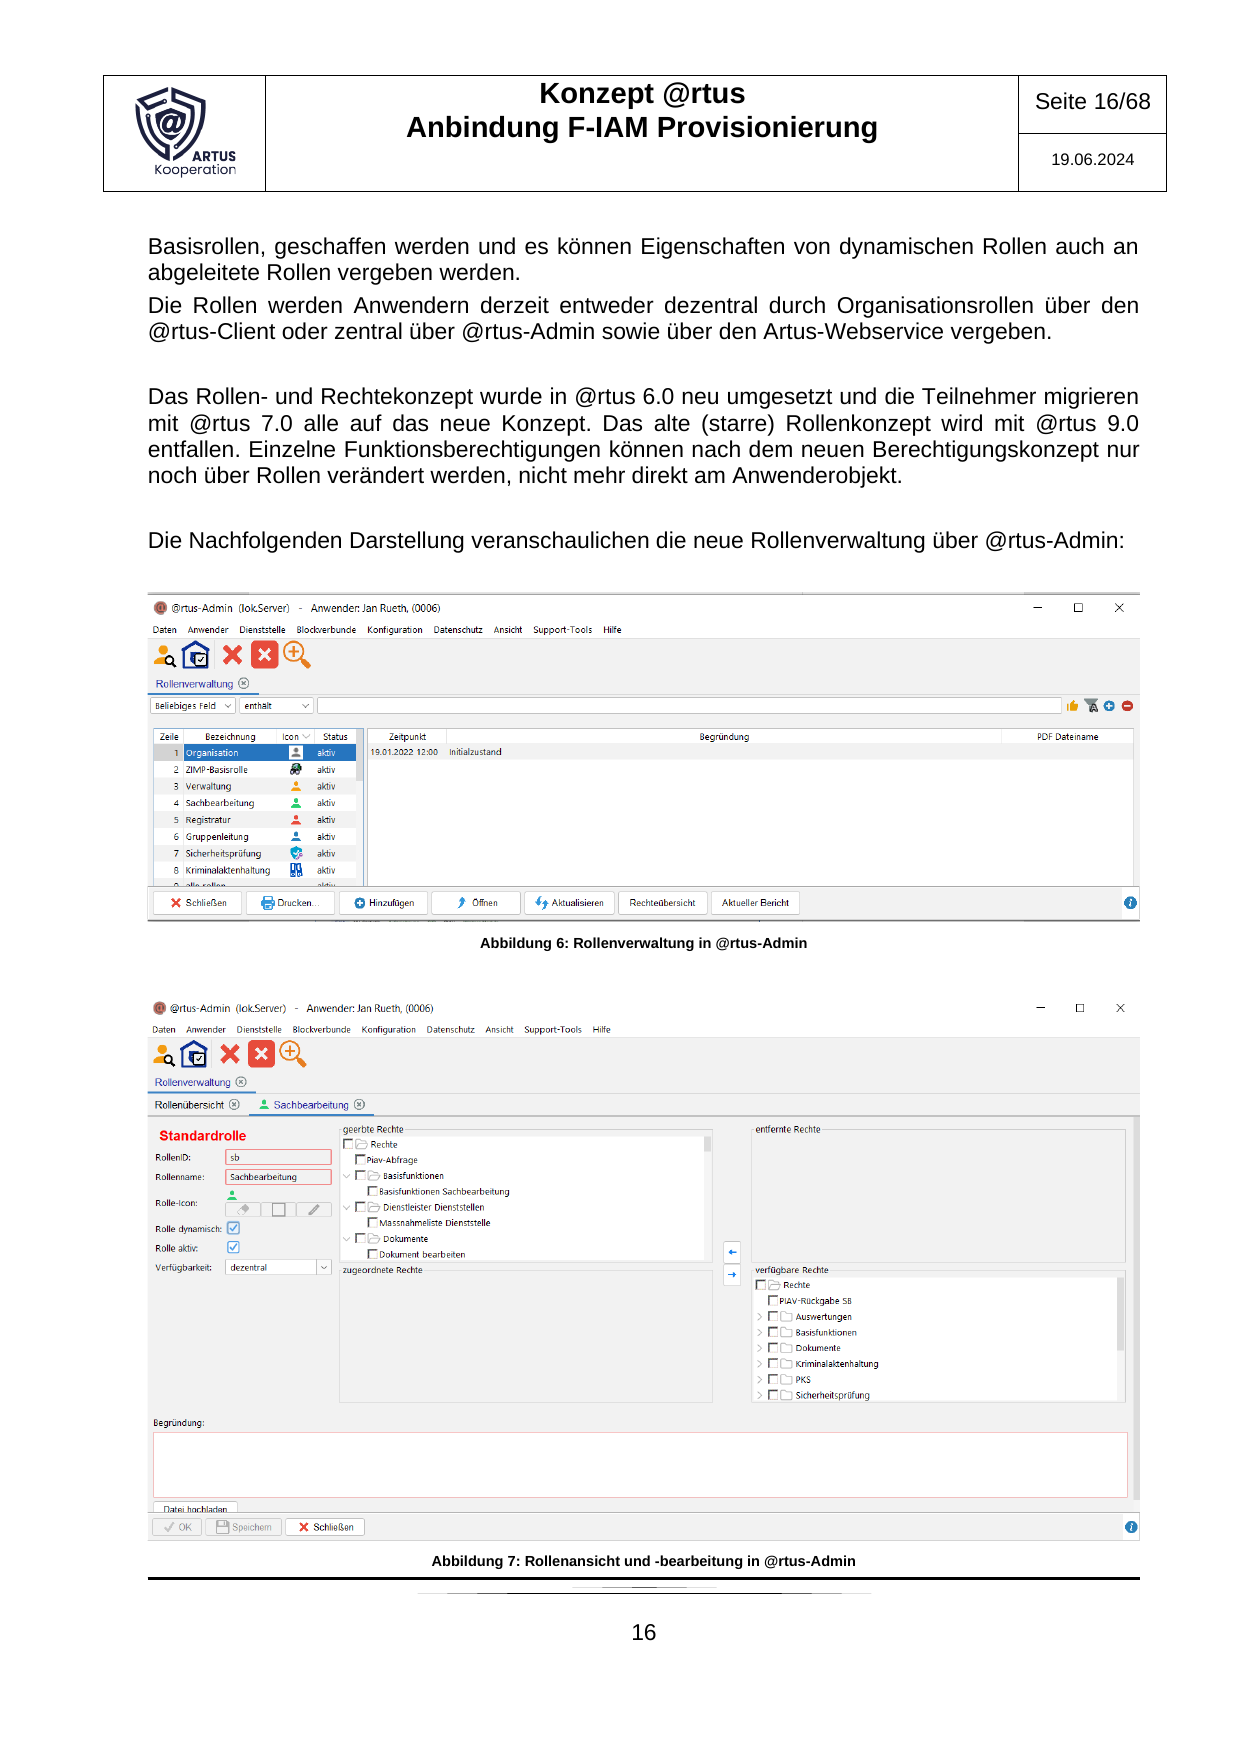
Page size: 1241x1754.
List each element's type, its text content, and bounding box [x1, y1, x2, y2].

text Die Nachfolgenden Darstellung veranschaulichen die neue Rollenverwaltung über @rtus-Admin: [148, 527, 1140, 554]
text Die Rollen werden Anwendern derzeit entweder dezentral durch Organisationsrollen über den @rtus-Client oder zentral über @rtus-Admin sowie über den Artus-Webservice vergeben. [148, 292, 1140, 344]
picture [147, 592, 1140, 922]
text Das Rollen- und Rechtekonzept wurde in @rtus 6.0 neu umgesetzt und die Teilnehmer migrieren mit @rtus 7.0 alle auf das neue Konzept. Das alte (starre) Rollenkonzept wird mit @rtus 9.0 entfallen. Einzelne Funktionsberechtigungen können nach dem neuen Berechtigungskonzept nur noch über Rollen verändert werden, nicht mehr direkt am Anwenderobjekt. [148, 383, 1140, 488]
picture [147, 996, 1140, 1541]
picture [133, 85, 236, 178]
